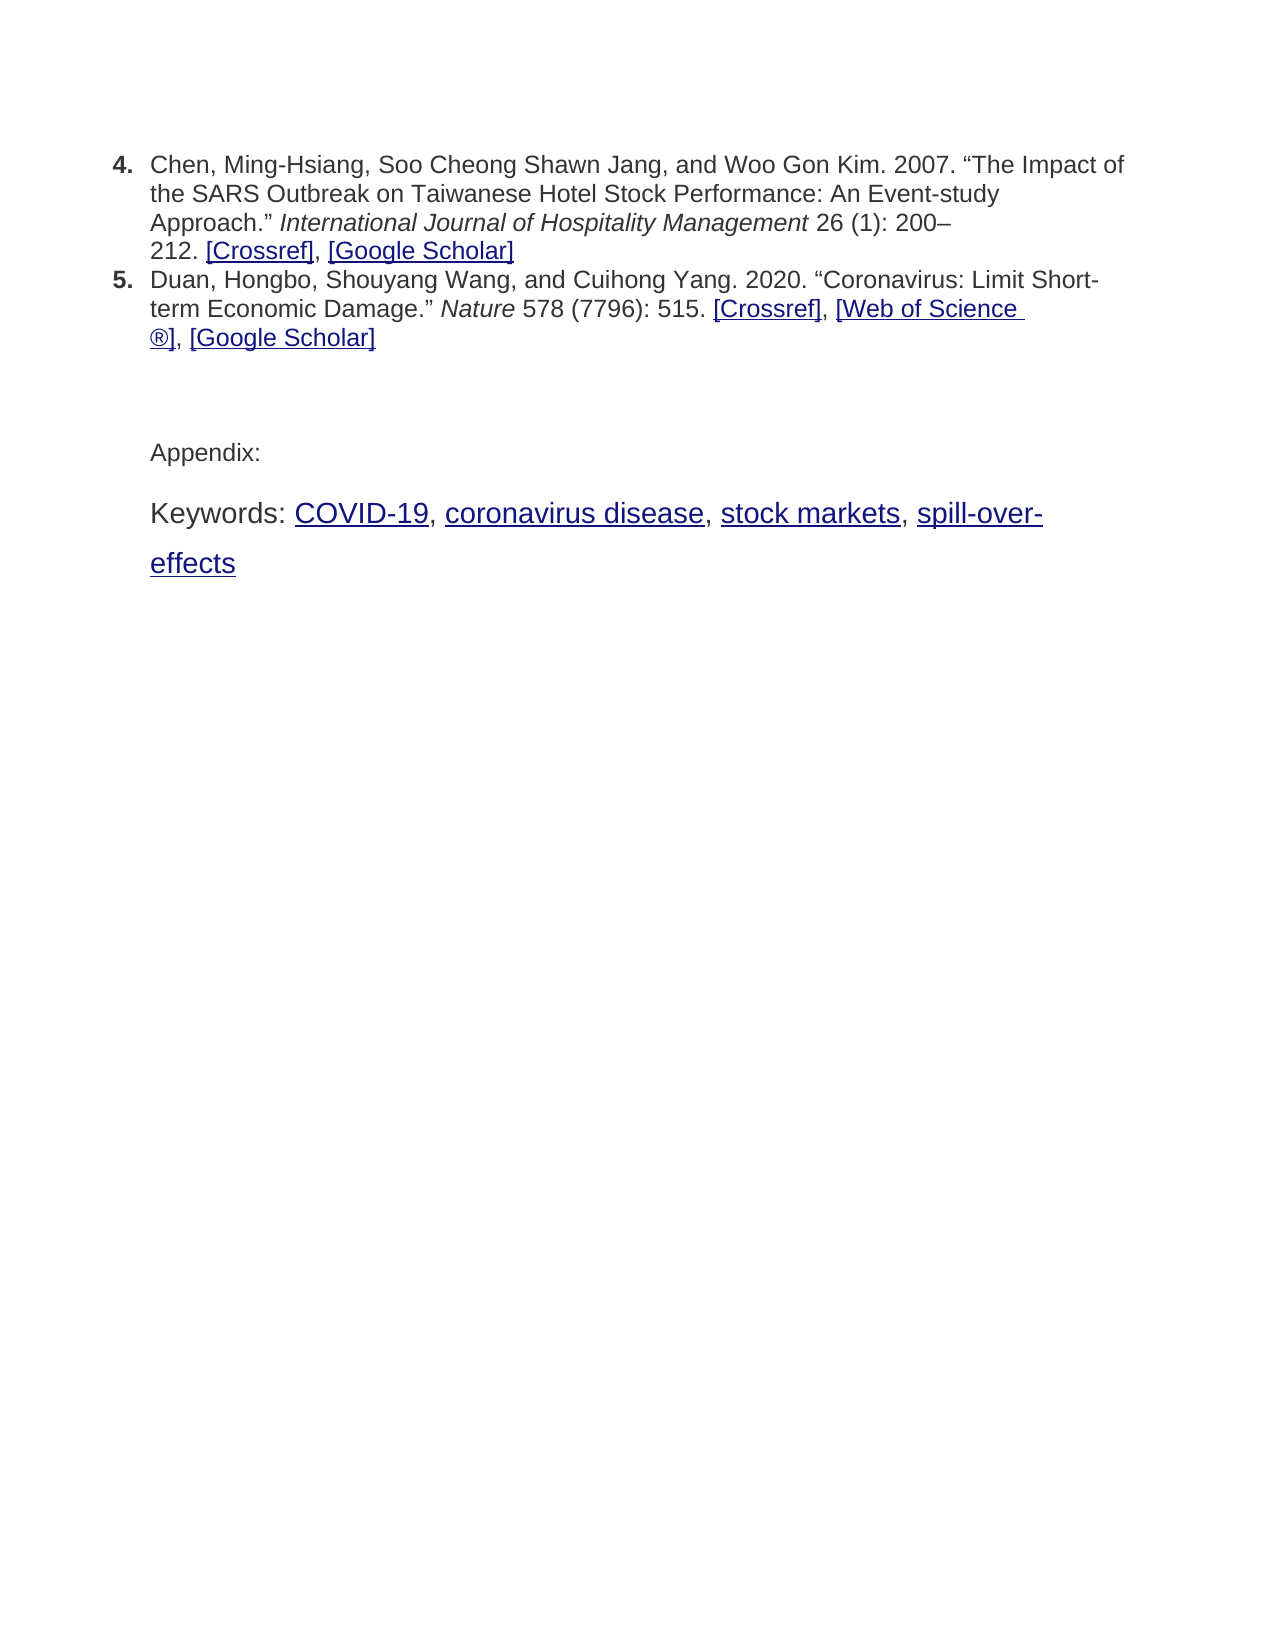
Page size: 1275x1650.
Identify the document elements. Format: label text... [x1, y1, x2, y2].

text Keywords: COVID-19, coronavirus disease, stock markets, spill-over-effects [150, 496, 1125, 580]
text Appendix: [150, 438, 1125, 467]
list Chen, Ming-Hsiang, Soo Cheong Shawn Jang, and Woo Gon Kim. 2007. “The Impact of the SARS Outbreak on Taiwanese Hotel Stock Performance: An Event-study Approach.” International Journal of Hospitality Management 26 (1): 200–212. [Crossref], [Google Scholar] [112, 150, 1125, 265]
list Duan, Hongbo, Shouyang Wang, and Cuihong Yang. 2020. “Coronavirus: Limit Short-term Economic Damage.” Nature 578 (7796): 515. [Crossref], [Web of Science ®], [Google Scholar] [112, 265, 1125, 351]
